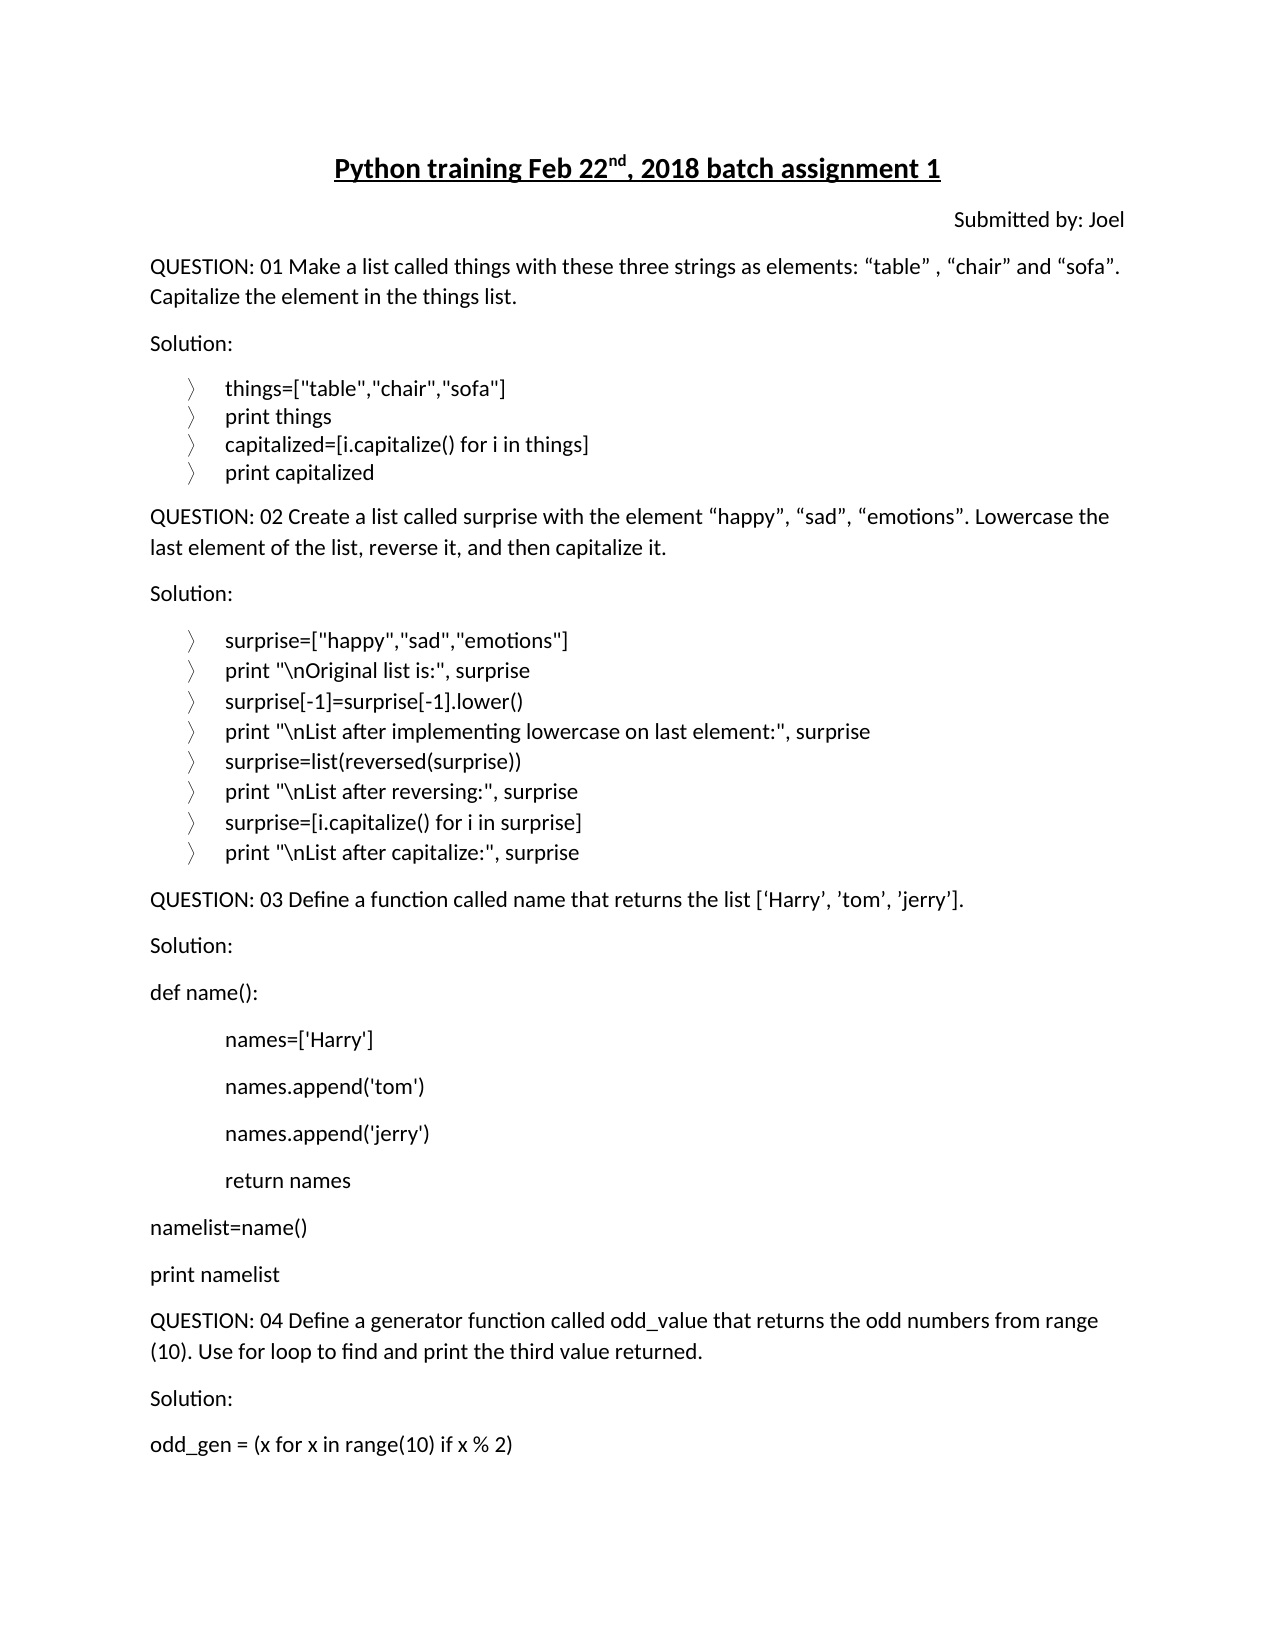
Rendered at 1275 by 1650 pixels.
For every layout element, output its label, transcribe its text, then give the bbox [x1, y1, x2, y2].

list surprise=[i.capitalize() for i in surprise] [187, 808, 1125, 836]
list print "\nOriginal list is:", surprise [187, 657, 1125, 685]
text Solution: [150, 579, 1125, 608]
text QUESTION: 04 Define a generator function called odd_value that returns the odd numbers from range (10). Use for loop to find and print the third value returned. [150, 1307, 1125, 1365]
text Submitted by: Joel [150, 205, 1125, 233]
text Python training Feb 22nd, 2018 batch assignment 1 [150, 150, 1125, 186]
text names.append('jerry') [150, 1119, 1125, 1147]
text names=['Harry'] [150, 1025, 1125, 1053]
text Solution: [150, 1384, 1125, 1412]
text Solution: [150, 329, 1125, 357]
text odd_gen = (x for x in range(10) if x % 2) [150, 1431, 1125, 1459]
list things=["table","chair","sofa"] [187, 374, 1125, 402]
list capitalized=[i.capitalize() for i in things] [187, 430, 1125, 458]
text names.append('tom') [150, 1072, 1125, 1100]
text namelist=name() [150, 1213, 1125, 1241]
list surprise=list(reversed(surprise)) [187, 747, 1125, 775]
list print things [187, 402, 1125, 430]
list surprise[-1]=surprise[-1].lower() [187, 687, 1125, 715]
list print "\nList after implementing lowercase on last element:", surprise [187, 717, 1125, 745]
text print namelist [150, 1260, 1125, 1288]
list print capitalized [187, 458, 1125, 486]
text QUESTION: 03 Define a function called name that returns the list [‘Harry’, ’tom’, ’jerry’]. [150, 885, 1125, 913]
list print "\nList after reversing:", surprise [187, 777, 1125, 806]
text Solution: [150, 932, 1125, 960]
text QUESTION: 02 Create a list called surprise with the element “happy”, “sad”, “emotions”. Lowercase the last element of the list, reverse it, and then capitalize it. [150, 502, 1125, 561]
text return names [150, 1166, 1125, 1194]
text QUESTION: 01 Make a list called things with these three strings as elements: “table” , “chair” and “sofa”. Capitalize the element in the things list. [150, 252, 1125, 310]
text def name(): [150, 978, 1125, 1007]
list surprise=["happy","sad","emotions"] [187, 626, 1125, 654]
list print "\nList after capitalize:", surprise [187, 838, 1125, 866]
